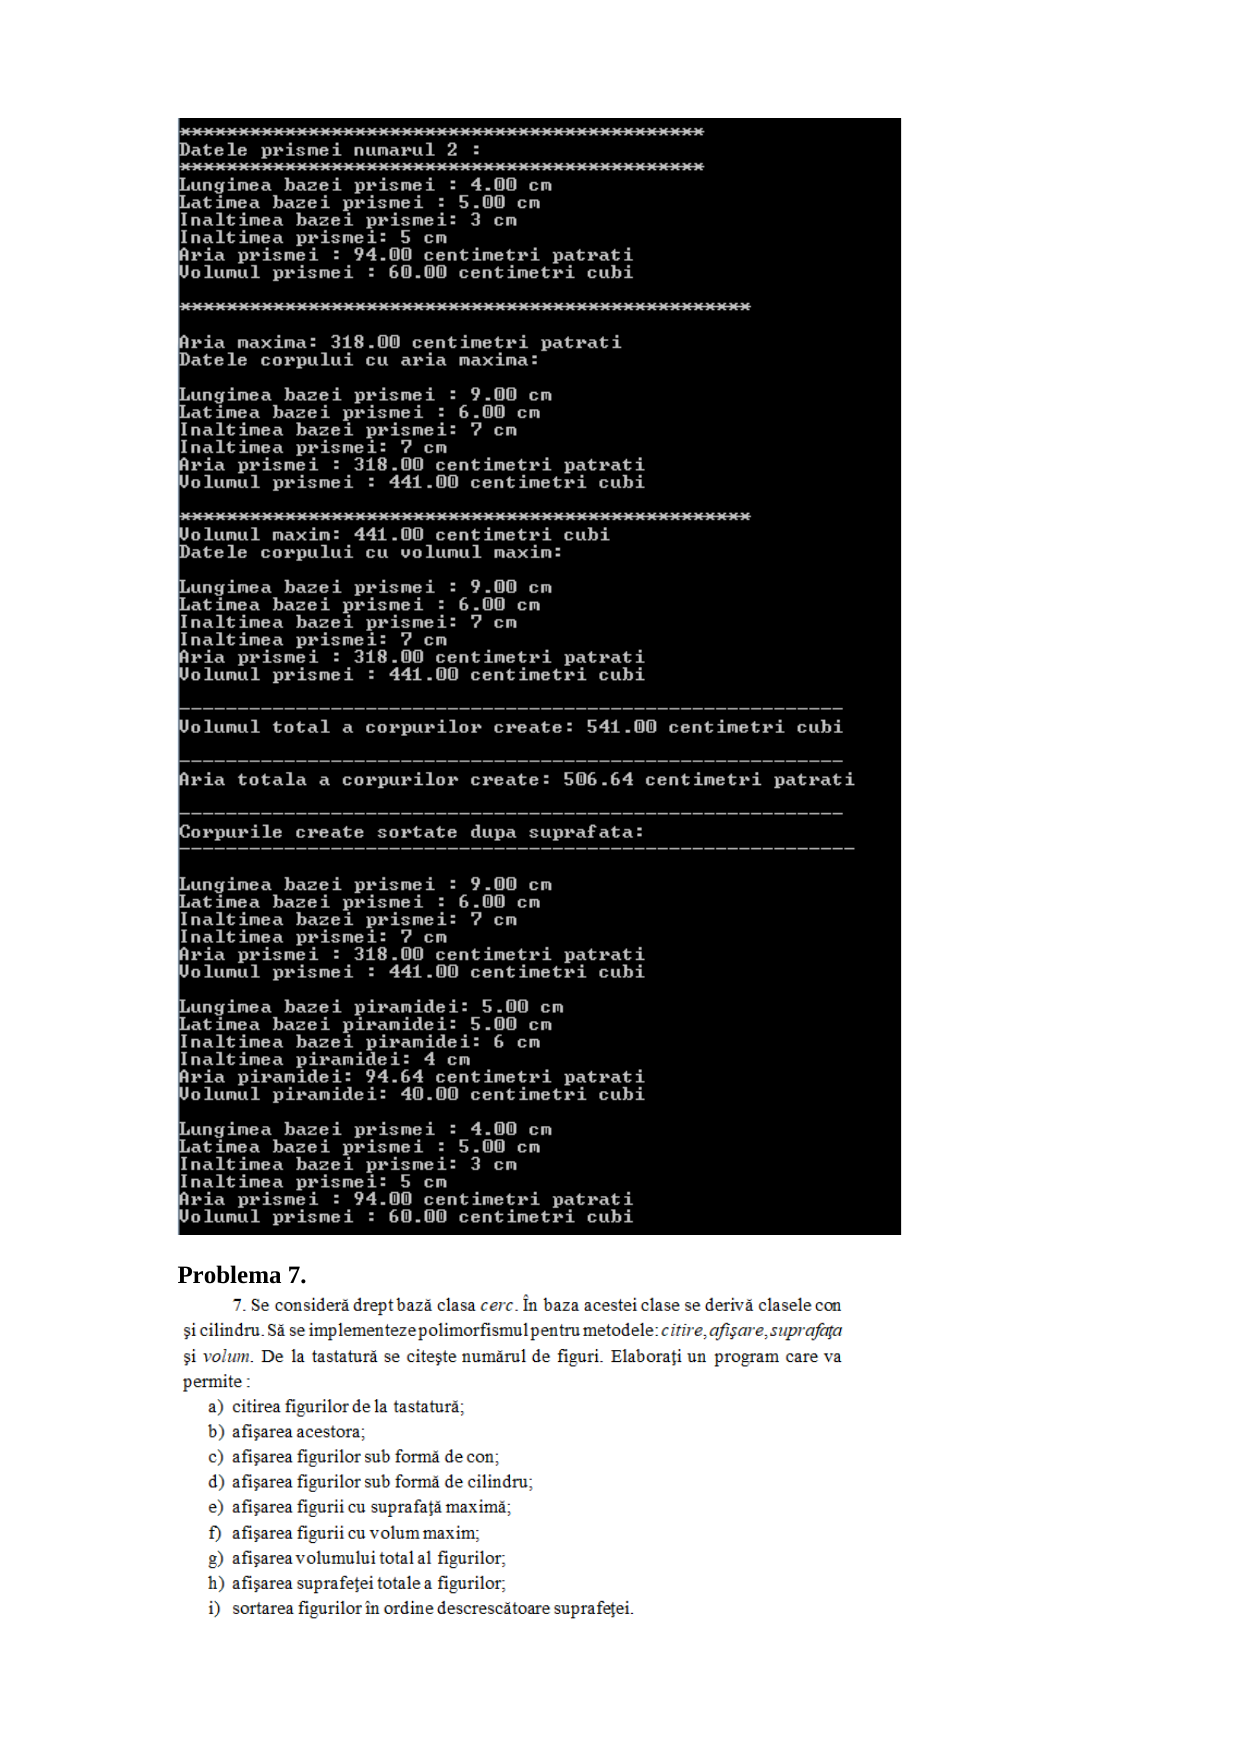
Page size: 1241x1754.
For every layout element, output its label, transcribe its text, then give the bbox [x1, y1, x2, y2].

text Problema 7. [177, 1260, 1152, 1289]
picture [177, 118, 902, 1235]
picture [177, 1290, 853, 1622]
